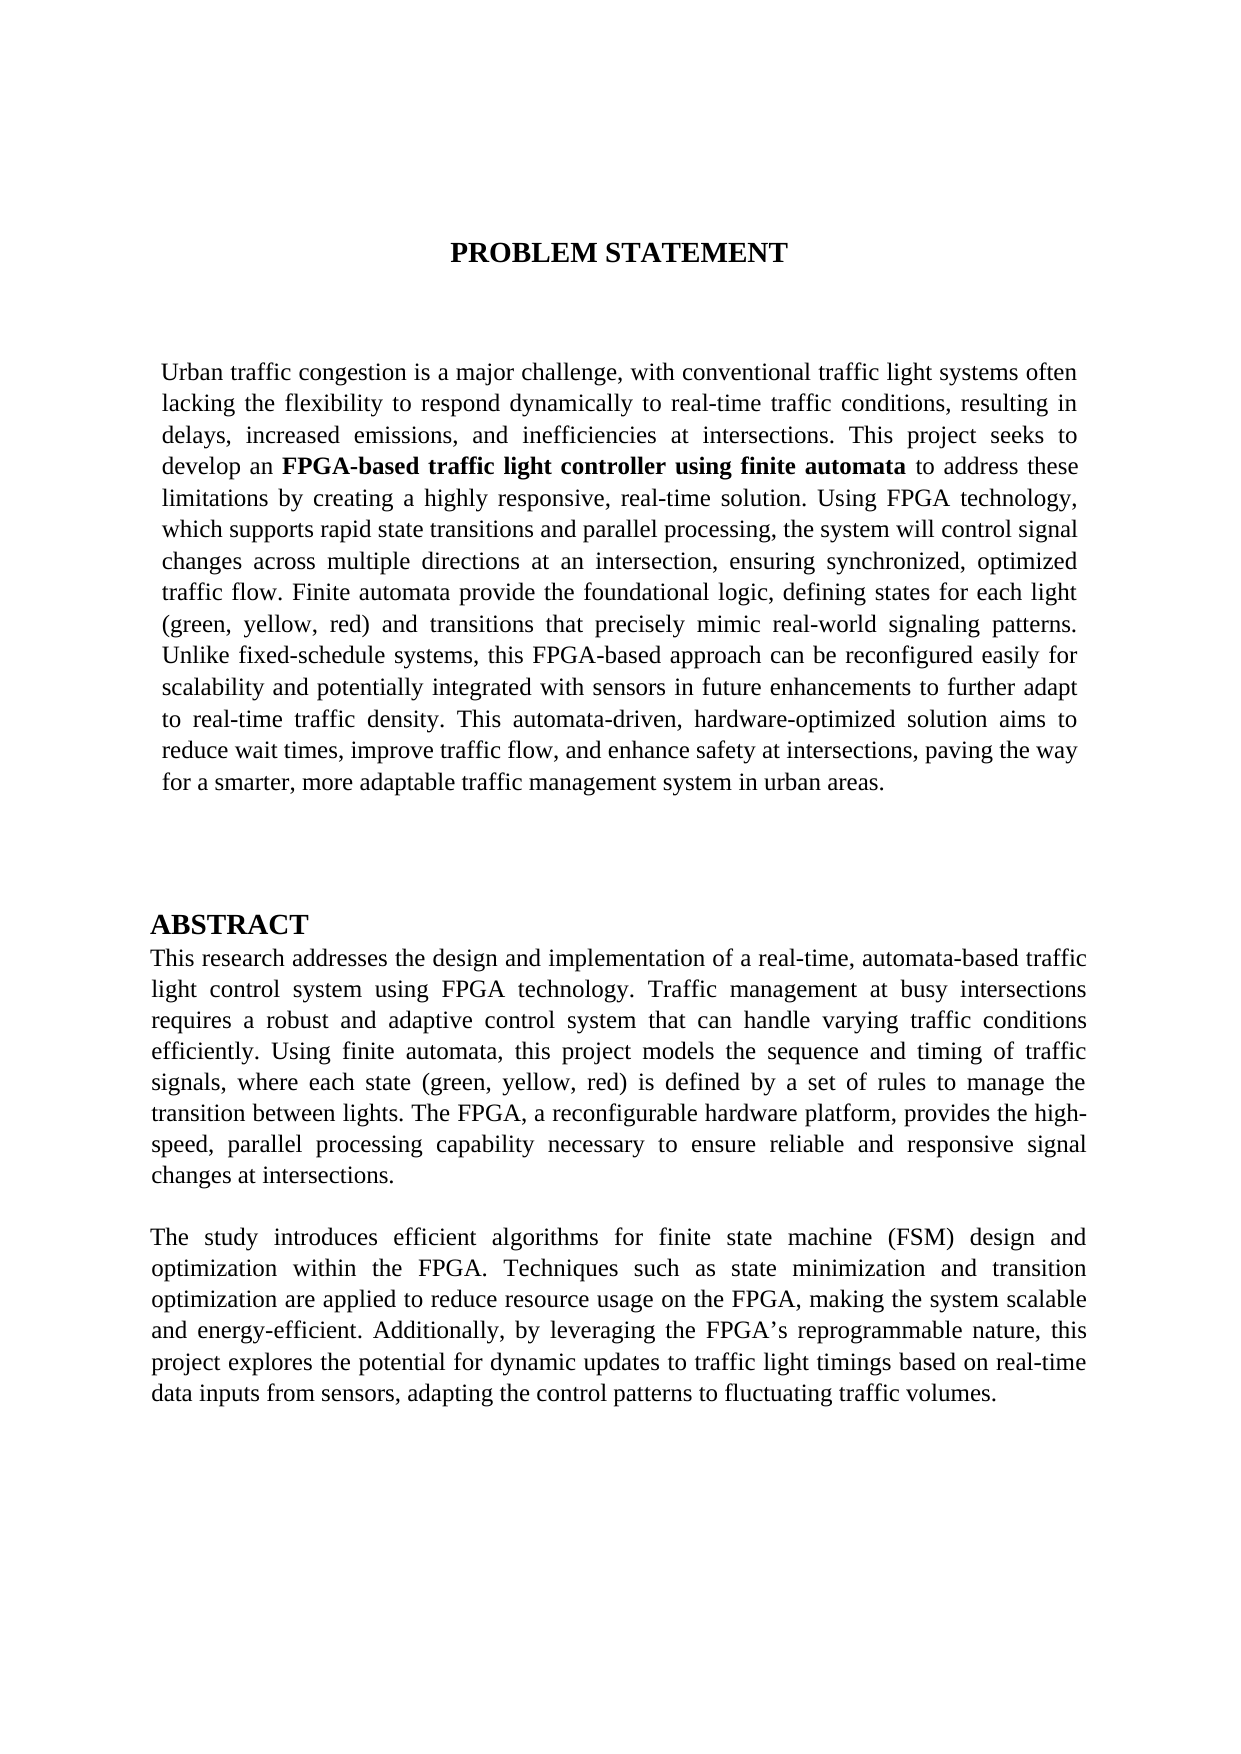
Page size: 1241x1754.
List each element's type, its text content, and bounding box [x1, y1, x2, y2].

subtitle This research addresses the design and implementation of a real-time, automata-based traffic light control system using FPGA technology. Traffic management at busy intersections requires a robust and adaptive control system that can handle varying traffic conditions efficiently. Using finite automata, this project models the sequence and timing of traffic signals, where each state (green, yellow, red) is defined by a set of rules to manage the transition between lights. The FPGA, a reconfigurable hardware platform, provides the high-speed, parallel processing capability necessary to ensure reliable and responsive signal changes at intersections. [150, 943, 1088, 1189]
subtitle ABSTRACT [150, 907, 1088, 940]
subtitle The study introduces efficient algorithms for finite state machine (FSM) design and optimization within the FPGA. Techniques such as state minimization and transition optimization are applied to reduce resource usage on the FPGA, making the system scalable and energy-efficient. Additionally, by leveraging the FPGA’s reprogrammable nature, this project explores the potential for dynamic updates to traffic light timings based on real-time data inputs from sensors, adapting the control patterns to fluctuating traffic volumes. [150, 1222, 1088, 1406]
text Urban traffic congestion is a major challenge, with conventional traffic light systems often lacking the flexibility to respond dynamically to real-time traffic conditions, resulting in delays, increased emissions, and inefficiencies at intersections. This project seeks to develop an FPGA-based traffic light controller using finite automata to address these limitations by creating a highly responsive, real-time solution. Using FPGA technology, which supports rapid state transitions and parallel processing, the system will control signal changes across multiple directions at an intersection, ensuring synchronized, optimized traffic flow. Finite automata provide the foundational logic, defining states for each light (green, yellow, red) and transitions that precisely mimic real-world signaling patterns. Unlike fixed-schedule systems, this FPGA-based approach can be reconfigured easily for scalability and potentially integrated with sensors in future enhancements to further adapt to real-time traffic density. This automata-driven, hardware-optimized solution aims to reduce wait times, improve traffic flow, and enhance safety at intersections, paving the way for a smarter, more adaptable traffic management system in urban areas. [161, 357, 1078, 796]
subtitle PROBLEM STATEMENT [150, 235, 1088, 269]
